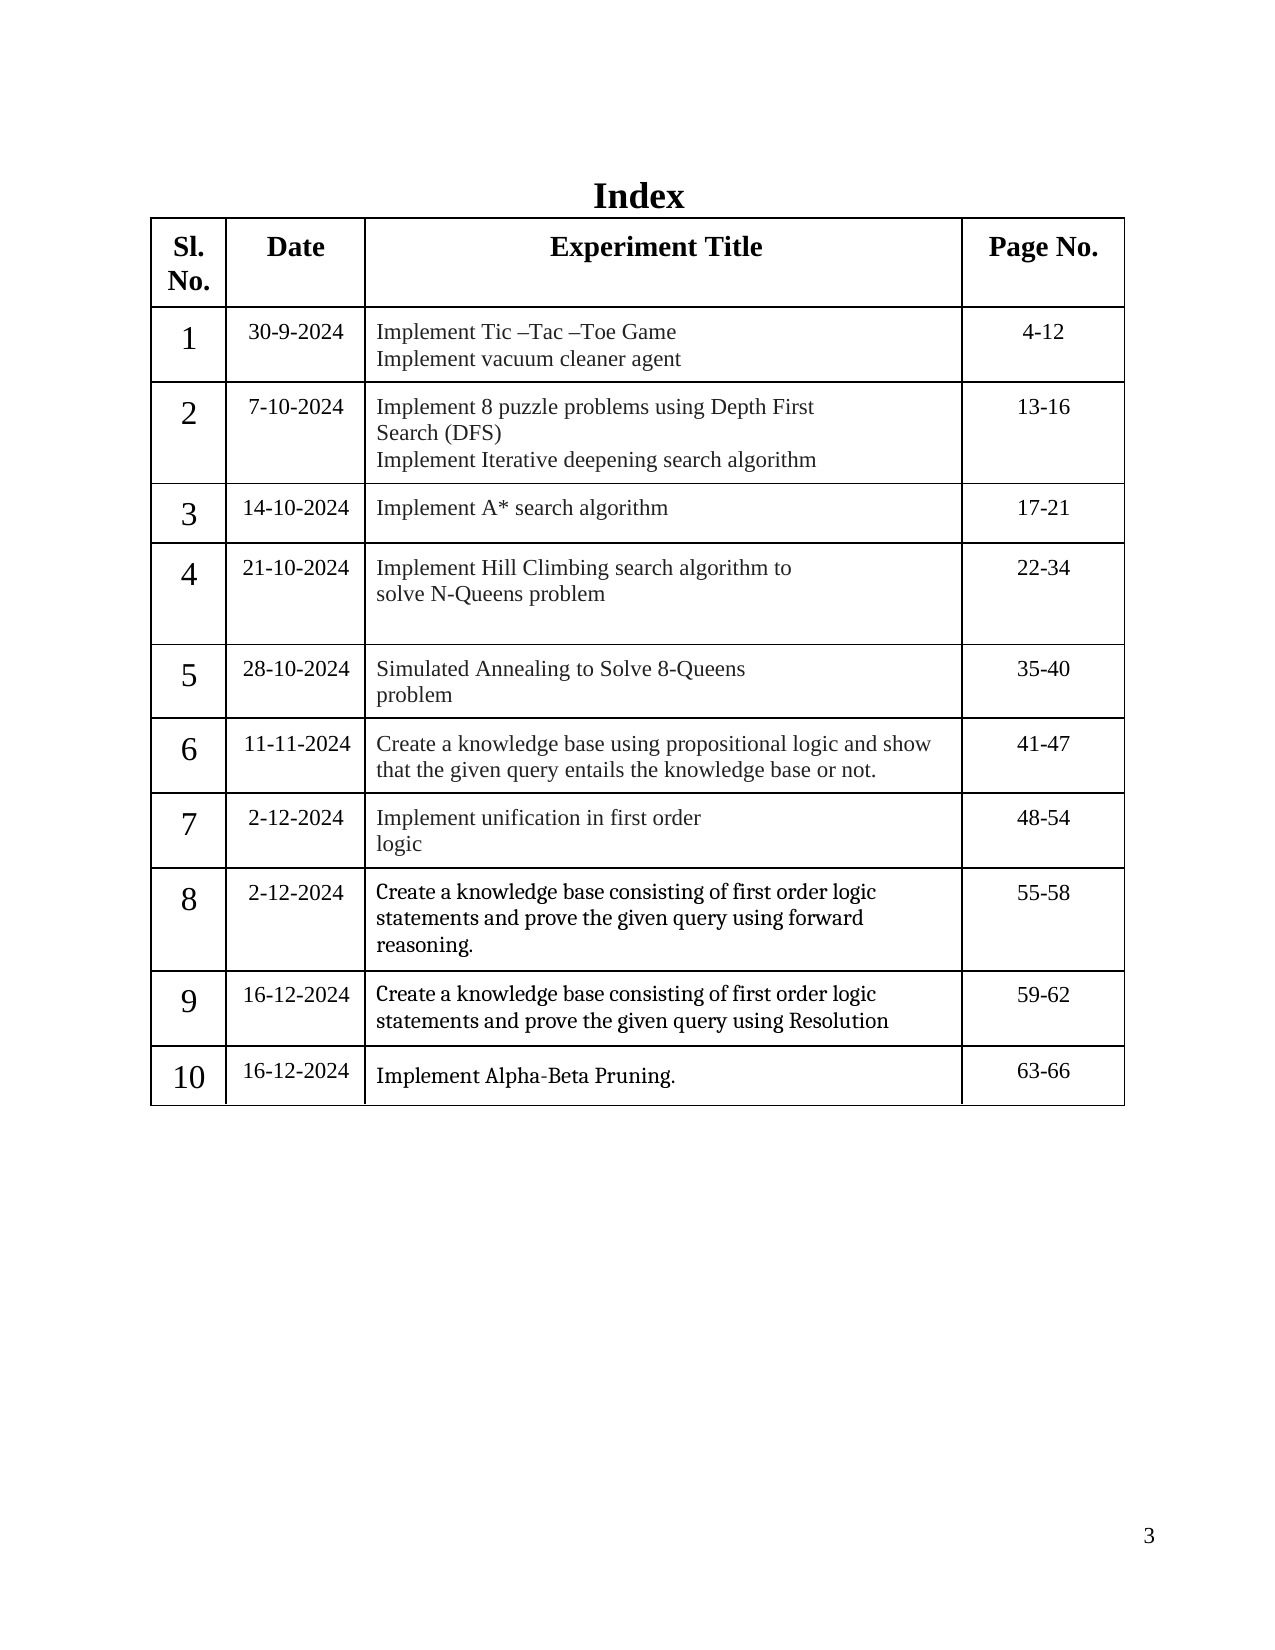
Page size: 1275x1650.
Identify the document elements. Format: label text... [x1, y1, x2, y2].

table_header Page No. [963, 219, 1124, 306]
table_cell Implement unification in first order logic [366, 794, 961, 867]
table_cell 10 [152, 1047, 225, 1104]
table_cell 2-12-2024 [227, 794, 364, 867]
table_cell Implement A* search algorithm [366, 484, 961, 542]
table_cell 41-47 [963, 719, 1124, 792]
table_cell 11-11-2024 [227, 719, 364, 792]
text Index [149, 174, 1128, 217]
table_cell 13-16 [963, 383, 1124, 483]
table_cell 9 [152, 972, 225, 1045]
table_cell Implement Tic –Tac –Toe Game Implement vacuum cleaner agent [366, 308, 961, 381]
table_cell 48-54 [963, 794, 1124, 867]
table_cell 7 [152, 794, 225, 867]
table_cell 4 [152, 544, 225, 643]
table_cell 3 [152, 484, 225, 542]
table_cell 55-58 [963, 869, 1124, 970]
table_cell 16-12-2024 [227, 972, 364, 1045]
table_cell 1 [152, 308, 225, 381]
table_cell 16-12-2024 [227, 1047, 364, 1104]
table_cell 17-21 [963, 484, 1124, 542]
table_cell Create a knowledge base consisting of first order logic statements and prove the given query using forward reasoning. [366, 869, 961, 970]
table_cell 5 [152, 645, 225, 717]
table_cell Create a knowledge base consisting of first order logic statements and prove the given query using Resolution [366, 972, 961, 1045]
table_cell 4-12 [963, 308, 1124, 381]
table_cell 21-10-2024 [227, 544, 364, 643]
table_cell 22-34 [963, 544, 1124, 643]
table_cell 30-9-2024 [227, 308, 364, 381]
table_cell Implement Hill Climbing search algorithm to solve N-Queens problem [366, 544, 961, 643]
table_cell 2 [152, 383, 225, 483]
table_cell 14-10-2024 [227, 484, 364, 542]
table_cell Implement 8 puzzle problems using Depth First Search (DFS) Implement Iterative deepening search algorithm [366, 383, 961, 483]
table_header Date [227, 219, 364, 306]
table_cell 35-40 [963, 645, 1124, 717]
table_cell Create a knowledge base using propositional logic and show that the given query entails the knowledge base or not. [366, 719, 961, 792]
table_cell 6 [152, 719, 225, 792]
table_header Sl. No. [152, 219, 225, 306]
table_cell 2-12-2024 [227, 869, 364, 970]
table_cell Simulated Annealing to Solve 8-Queens problem [366, 645, 961, 717]
table_cell 59-62 [963, 972, 1124, 1045]
table_cell Implement Alpha-Beta Pruning. [366, 1047, 961, 1104]
table_cell 28-10-2024 [227, 645, 364, 717]
table_cell 63-66 [963, 1047, 1124, 1104]
table_cell 8 [152, 869, 225, 970]
table_cell 7-10-2024 [227, 383, 364, 483]
table_header Experiment Title [366, 219, 961, 306]
